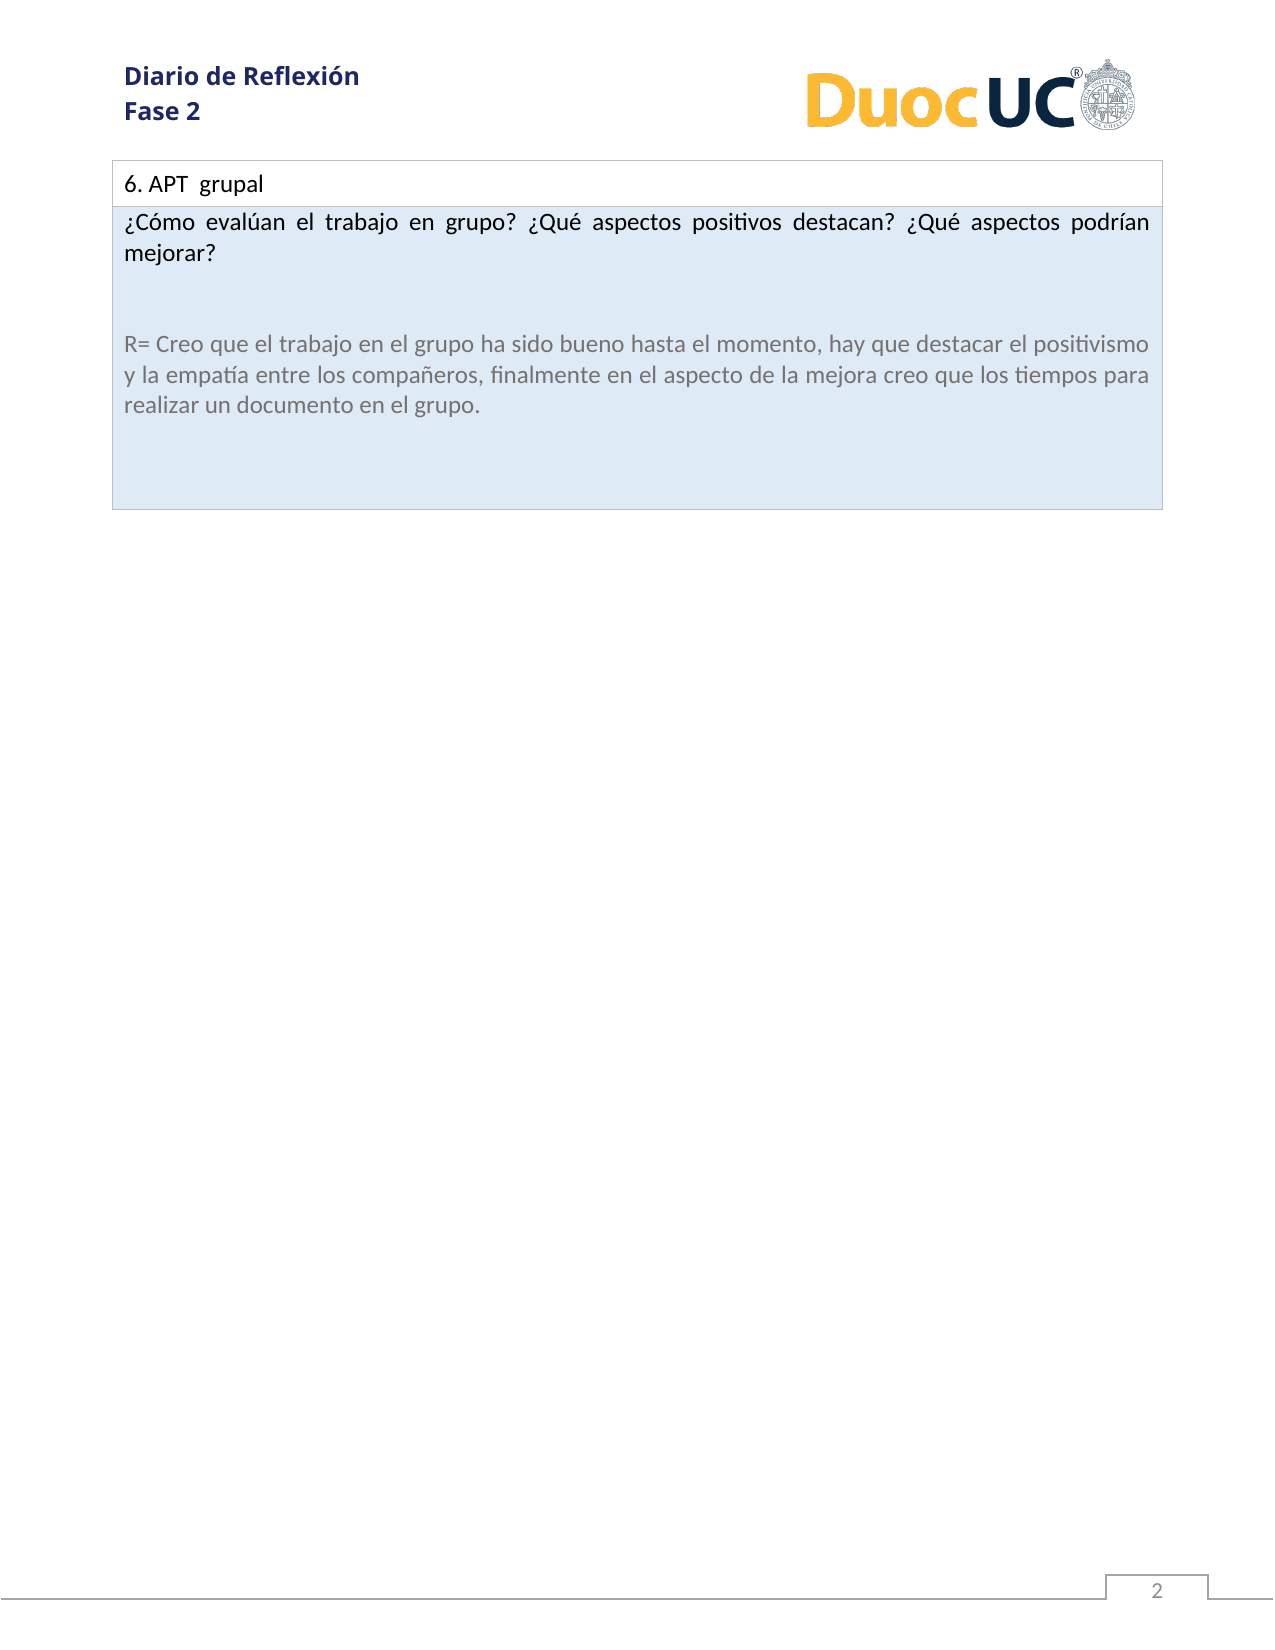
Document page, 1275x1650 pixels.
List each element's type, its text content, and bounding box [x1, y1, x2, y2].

table_cell ¿Cómo evalúan el trabajo en grupo? ¿Qué aspectos positivos destacan? ¿Qué aspectos podrían mejorar? R= Creo que el trabajo en el grupo ha sido bueno hasta el momento, hay que destacar el positivismo y la empatía entre los compañeros, finalmente en el aspecto de la mejora creo que los tiempos para realizar un documento en el grupo. [113, 207, 1162, 509]
picture [807, 59, 1135, 130]
table_header 6. APT grupal [113, 161, 1162, 206]
